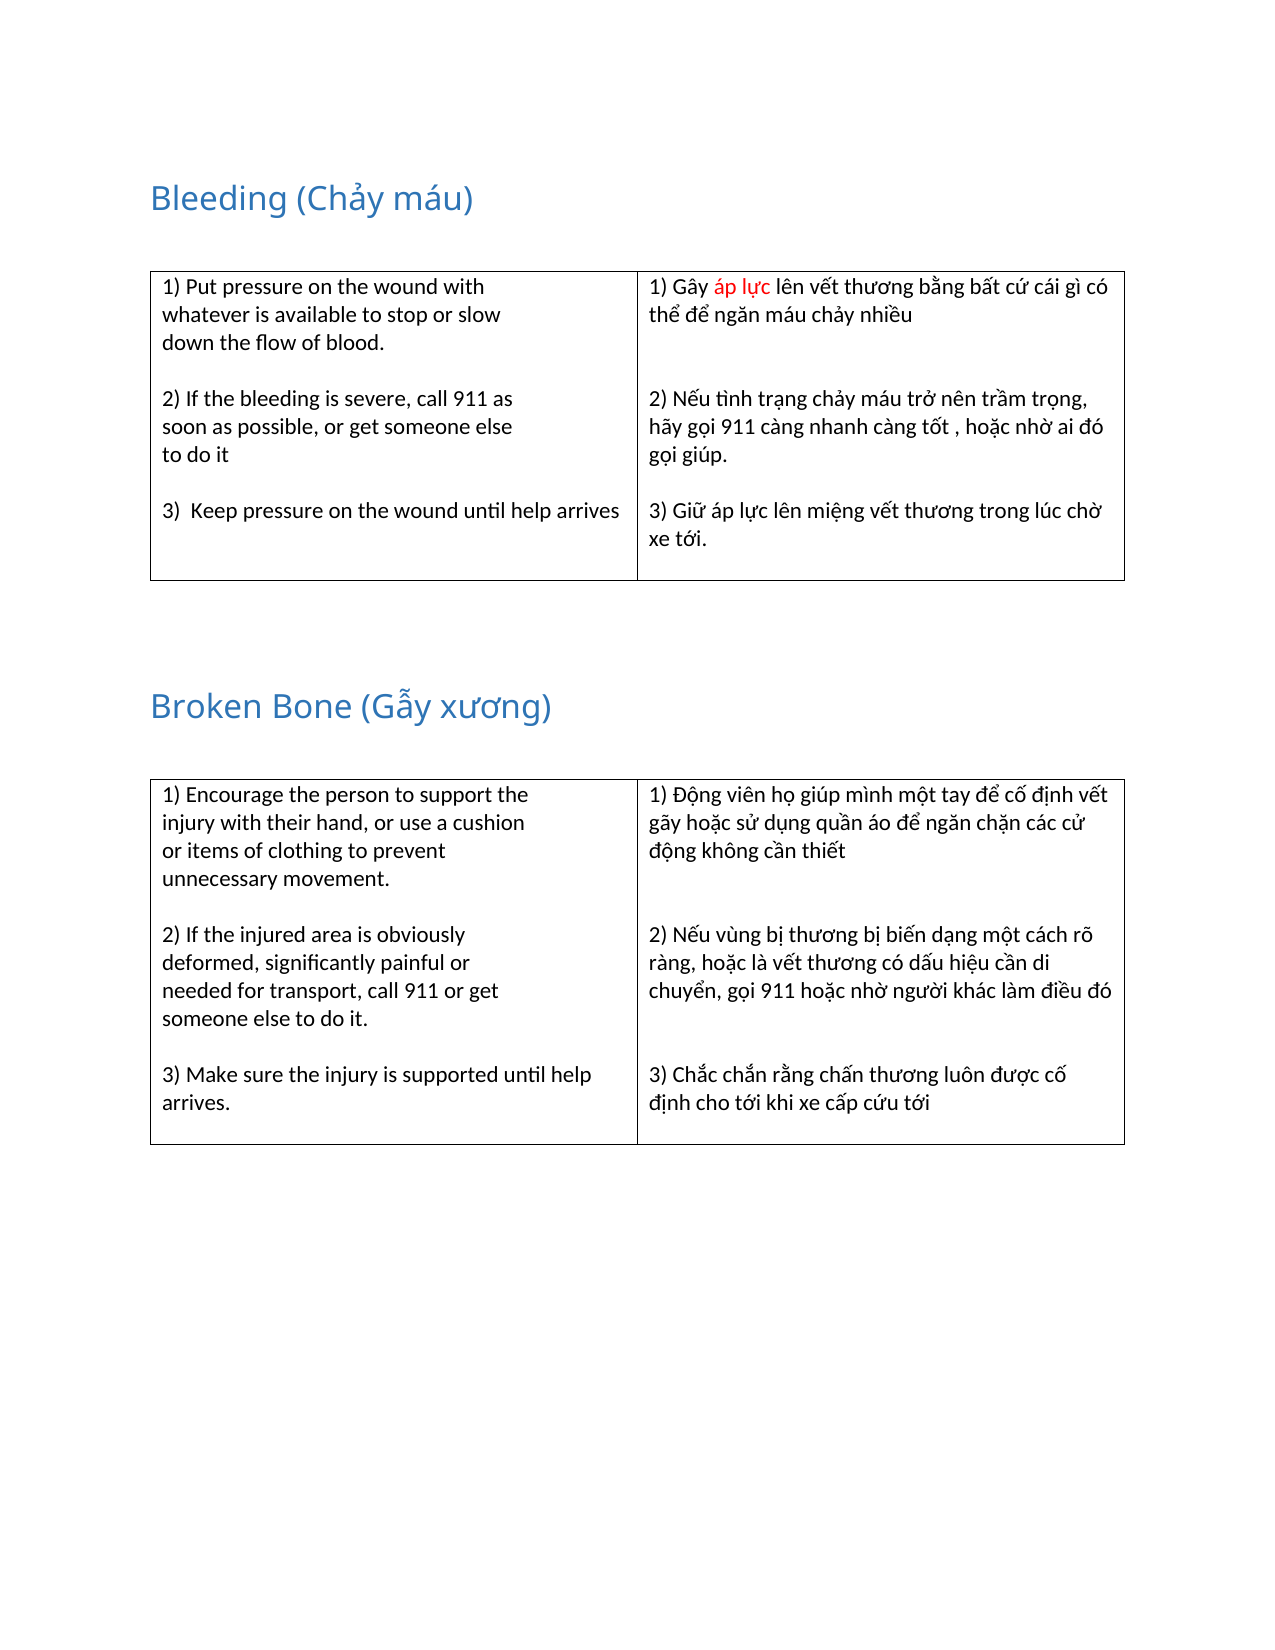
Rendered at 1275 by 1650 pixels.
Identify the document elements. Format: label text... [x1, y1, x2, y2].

table_header 1) Encourage the person to support the injury with their hand, or use a cushion or items of clothing to prevent unnecessary movement. 2) If the injured area is obviously deformed, significantly painful or needed for transport, call 911 or get someone else to do it. 3) Make sure the injury is supported until help arrives. [151, 780, 637, 1144]
table_header 1) Gây áp lực lên vết thương bằng bất cứ cái gì có thể để ngăn máu chảy nhiều 2) Nếu tình trạng chảy máu trở nên trầm trọng, hãy gọi 911 càng nhanh càng tốt , hoặc nhờ ai đó gọi giúp. 3) Giữ áp lực lên miệng vết thương trong lúc chờ xe tới. [638, 272, 1124, 580]
table_header 1) Put pressure on the wound with whatever is available to stop or slow down the flow of blood. 2) If the bleeding is severe, call 911 as soon as possible, or get someone else to do it 3) Keep pressure on the wound until help arrives [151, 272, 637, 580]
subtitle Bleeding (Chảy máu) [150, 175, 1125, 220]
table_header 1) Động viên họ giúp mình một tay để cố định vết gãy hoặc sử dụng quần áo để ngăn chặn các cử động không cần thiết 2) Nếu vùng bị thương bị biến dạng một cách rõ ràng, hoặc là vết thương có dấu hiệu cần di chuyển, gọi 911 hoặc nhờ người khác làm điều đó 3) Chắc chắn rằng chấn thương luôn được cố định cho tới khi xe cấp cứu tới [638, 780, 1124, 1144]
subtitle Broken Bone (Gẫy xương) [150, 683, 1125, 729]
